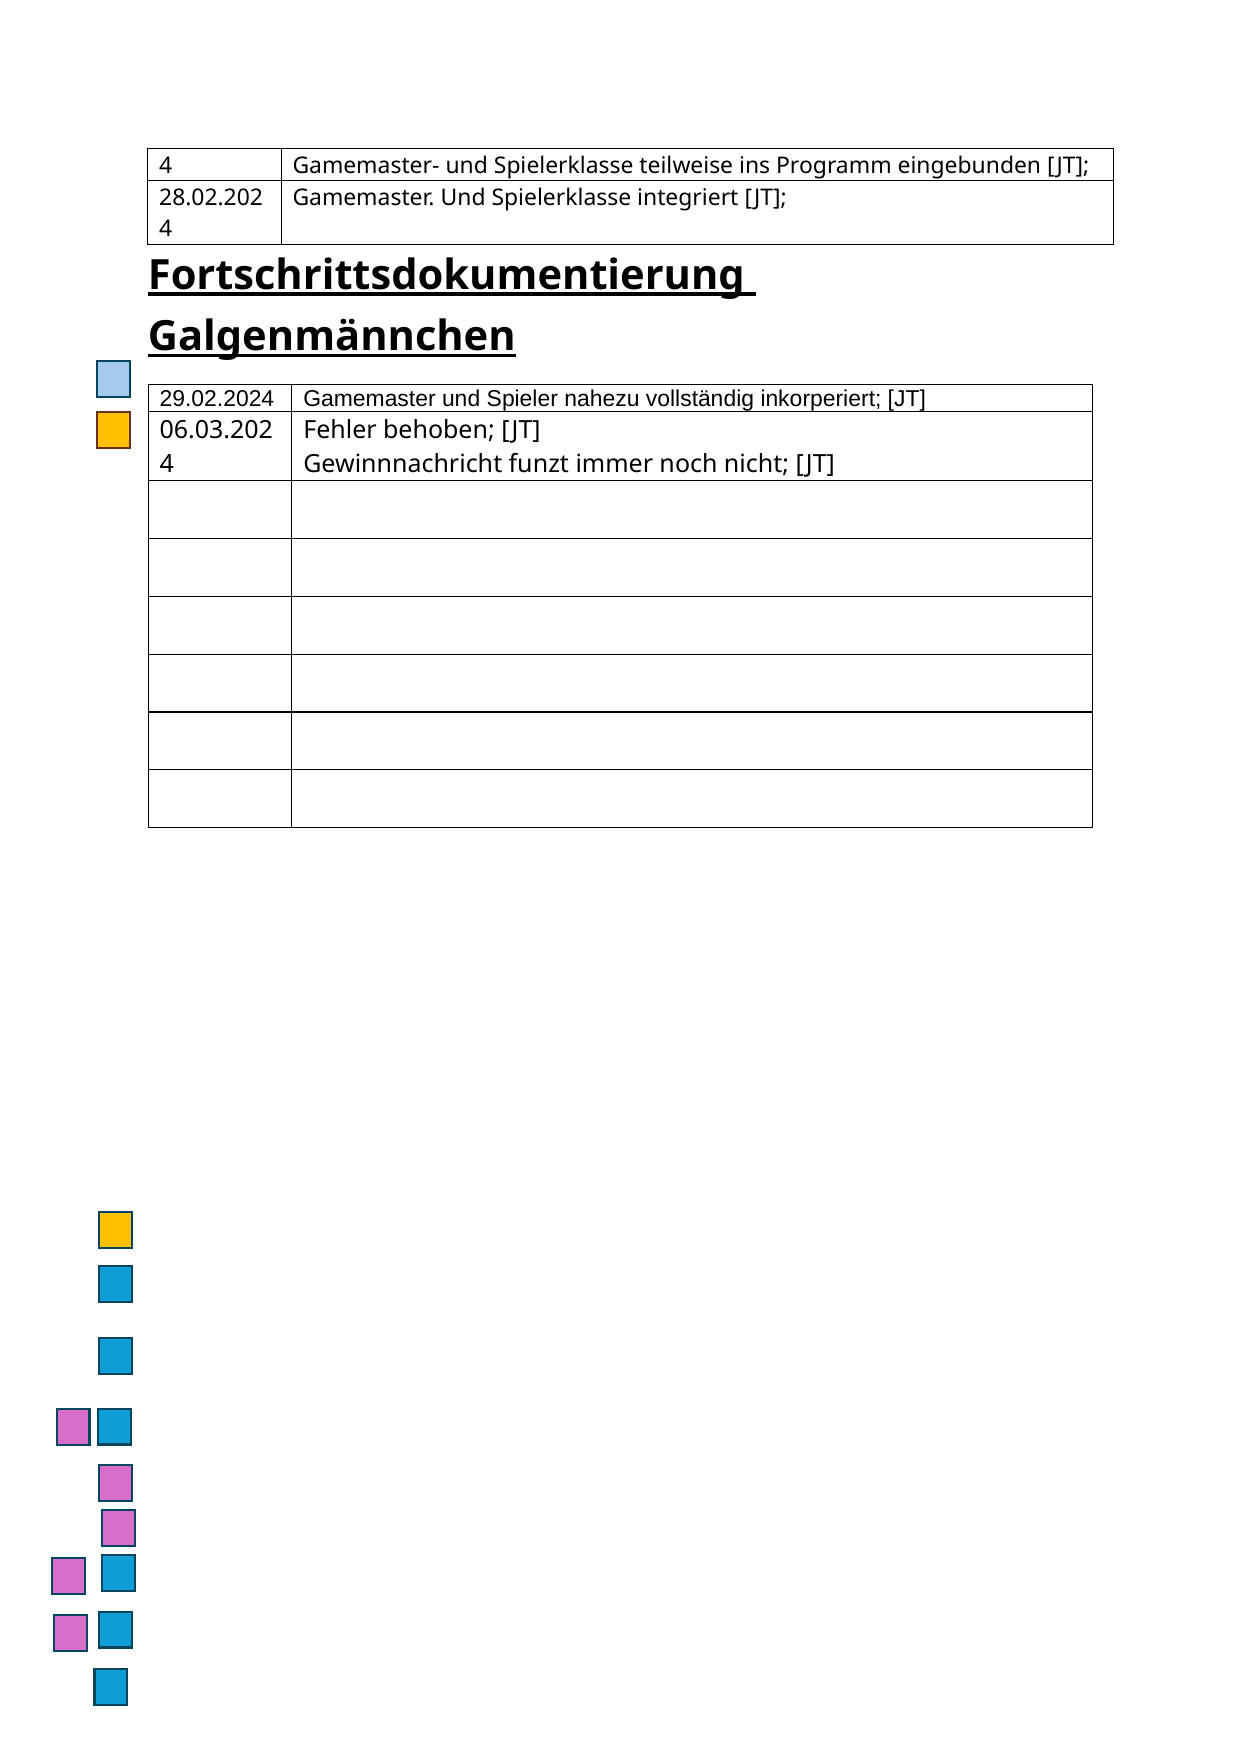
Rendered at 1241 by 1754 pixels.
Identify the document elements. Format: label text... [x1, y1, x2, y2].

text Fortschrittsdokumentierung Galgenmännchen [148, 245, 1093, 362]
table_cell [149, 481, 291, 538]
table_cell Fehler behoben; [JT] Gewinnnachricht funzt immer noch nicht; [JT] [292, 412, 1092, 480]
table_cell [292, 770, 1092, 827]
table_cell 06.03.2024 [149, 412, 291, 480]
table_cell [149, 597, 291, 654]
table_cell Gamemaster. Und Spielerklasse integriert [JT]; [282, 181, 1113, 243]
table_cell [292, 597, 1092, 654]
table_cell [292, 655, 1092, 711]
table_cell [149, 655, 291, 711]
table_header 29.02.2024 [149, 385, 291, 411]
table_cell [292, 481, 1092, 538]
table_cell 22.02.2024 [148, 149, 281, 180]
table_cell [282, 149, 1113, 180]
table_cell [149, 713, 291, 769]
table_cell [149, 770, 291, 827]
table_cell [292, 539, 1092, 596]
table_header Gamemaster und Spieler nahezu vollständig inkorperiert; [JT] [292, 385, 1092, 411]
table_cell 28.02.2024 [148, 181, 281, 243]
table_cell [149, 539, 291, 596]
table_cell [292, 713, 1092, 769]
